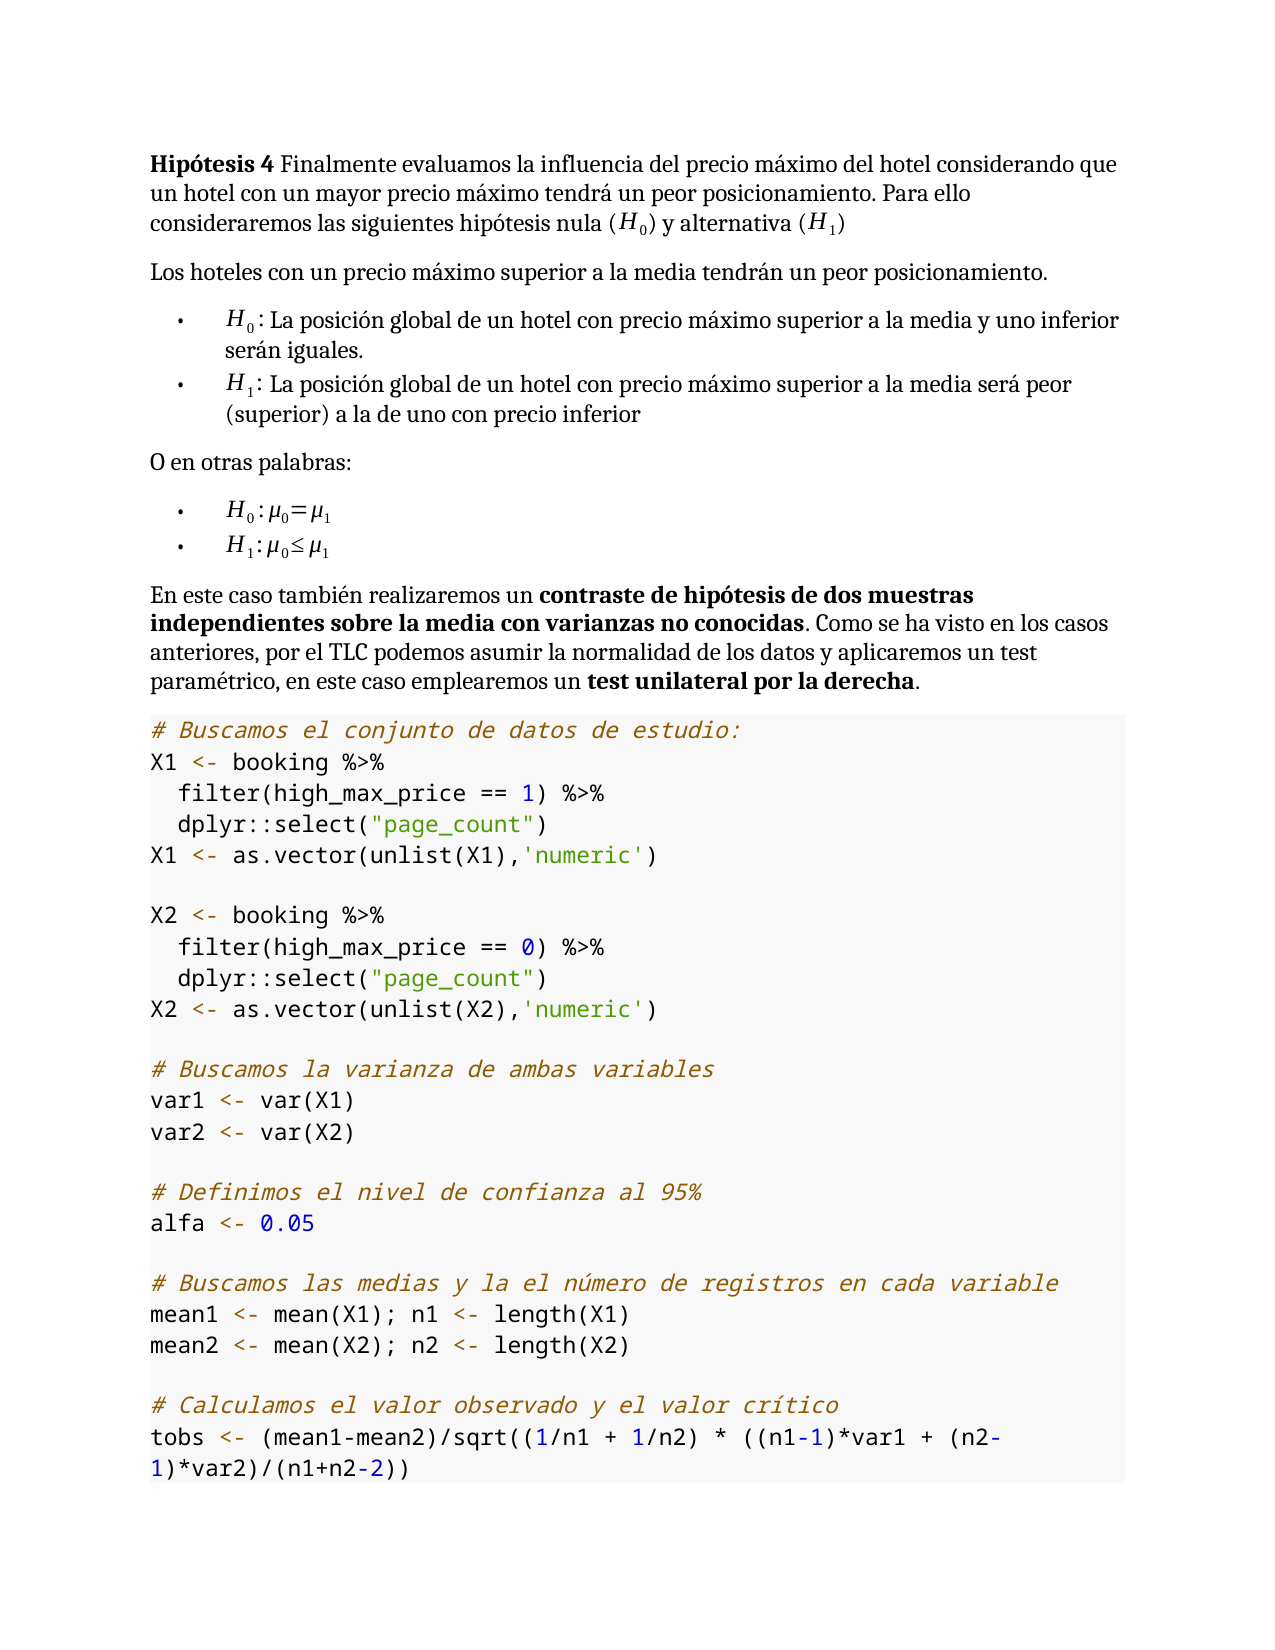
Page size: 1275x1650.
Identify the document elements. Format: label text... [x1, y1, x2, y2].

text Los hoteles con un precio máximo superior a la media tendrán un peor posicionamiento. [150, 258, 1125, 286]
text Hipótesis 4 Finalmente evaluamos la influencia del precio máximo del hotel considerando que un hotel con un mayor precio máximo tendrá un peor posicionamiento. Para ello consideraremos las siguientes hipótesis nula () y alternativa () [150, 150, 1125, 239]
list La posición global de un hotel con precio máximo superior a la media y uno inferior serán iguales. [175, 305, 1125, 365]
list La posición global de un hotel con precio máximo superior a la media será peor (superior) a la de uno con precio inferior [175, 369, 1125, 429]
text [150, 714, 1125, 1483]
text O en otras palabras: [150, 448, 1125, 477]
text En este caso también realizaremos un contraste de hipótesis de dos muestras independientes sobre la media con varianzas no conocidas. Como se ha visto en los casos anteriores, por el TLC podemos asumir la normalidad de los datos y aplicaremos un test paramétrico, en este caso emplearemos un test unilateral por la derecha. [150, 581, 1125, 696]
